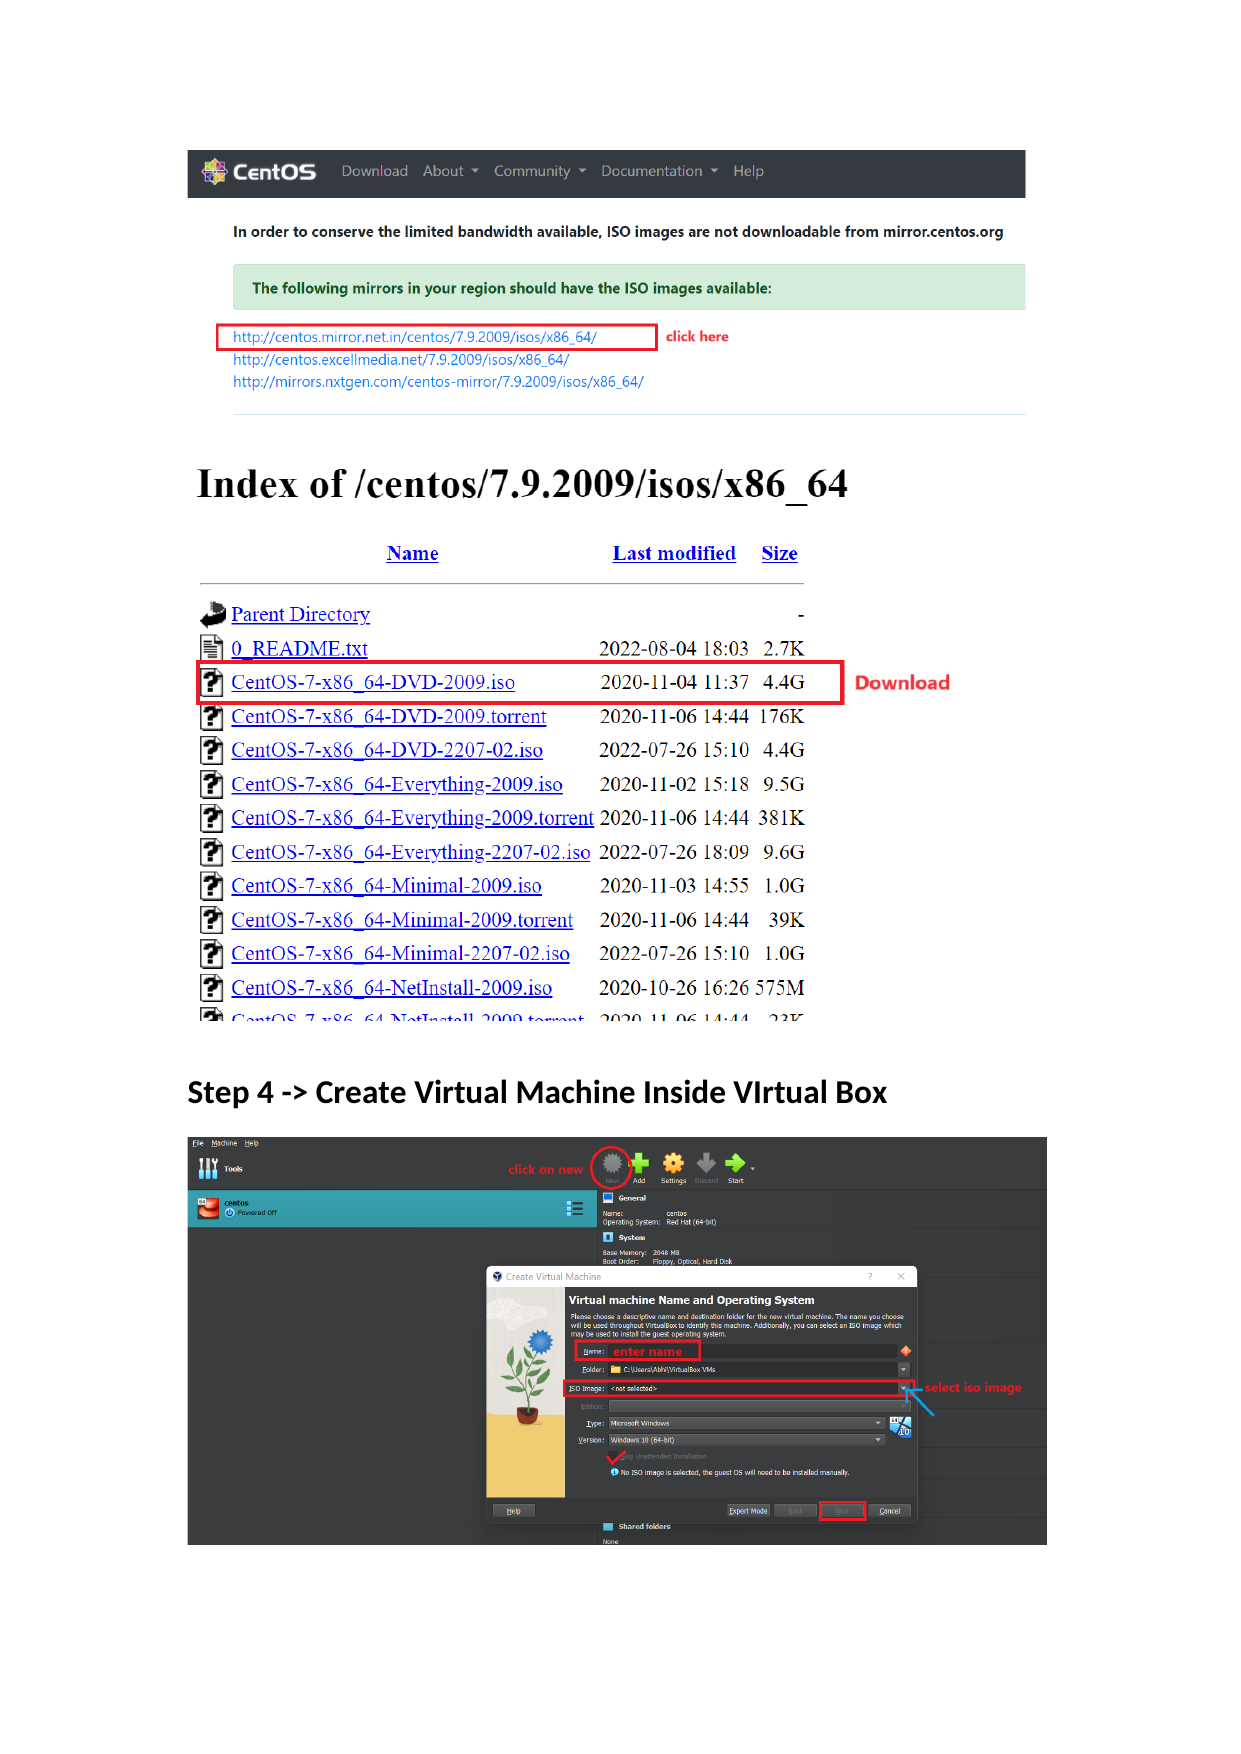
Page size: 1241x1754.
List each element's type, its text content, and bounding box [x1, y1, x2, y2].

picture [187, 150, 1031, 415]
picture [187, 450, 1053, 1021]
text Step 4 -> Create Virtual Machine Inside VIrtual Box [187, 1071, 1053, 1112]
picture [187, 1137, 1051, 1545]
